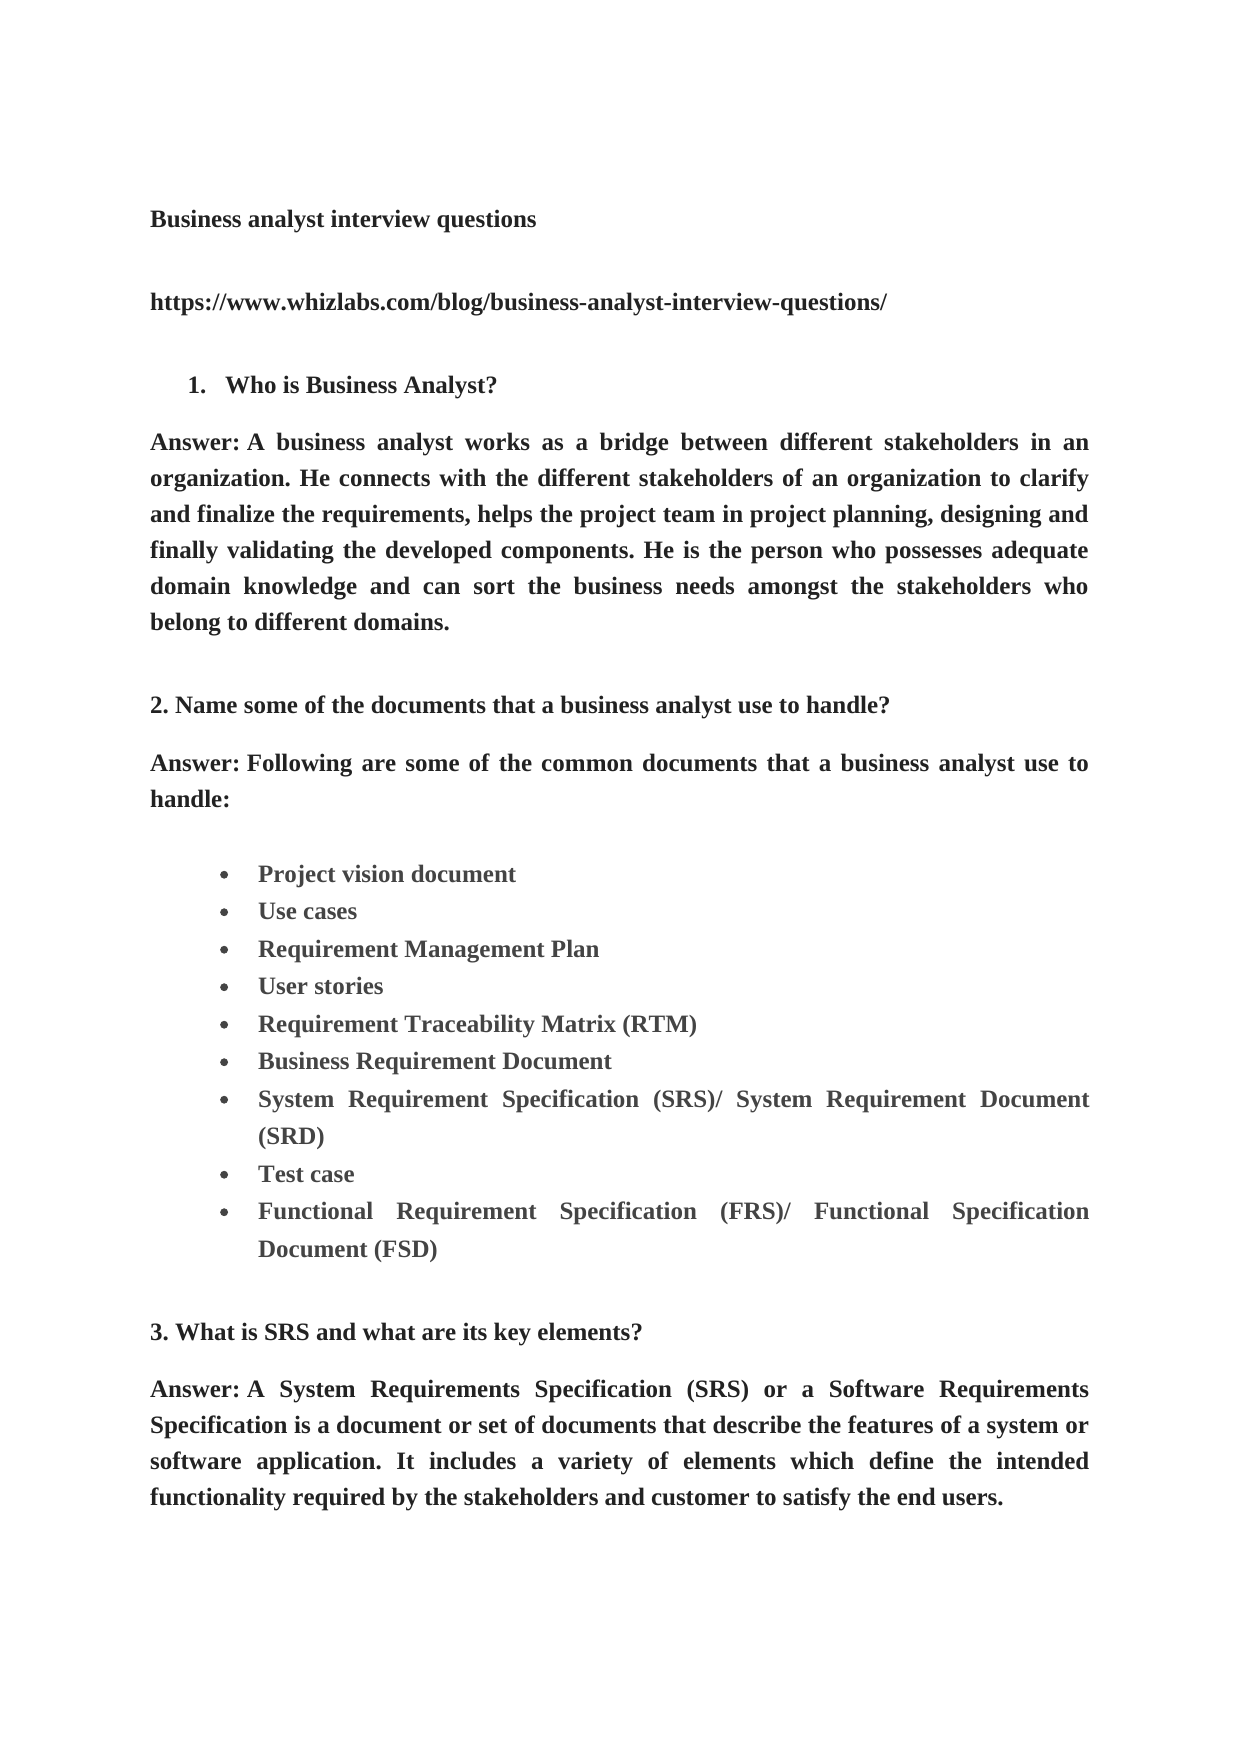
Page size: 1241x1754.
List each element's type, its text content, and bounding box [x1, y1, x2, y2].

list Business Requirement Document [220, 1037, 1090, 1075]
list System Requirement Specification (SRS)/ System Requirement Document (SRD) [220, 1075, 1090, 1150]
list Requirement Traceability Matrix (RTM) [220, 1000, 1090, 1037]
text Answer: Following are some of the common documents that a business analyst use to handle: [150, 741, 1090, 812]
subtitle 3. What is SRS and what are its key elements? [150, 1300, 1090, 1345]
list User stories [220, 962, 1090, 1000]
text Answer: A business analyst works as a bridge between different stakeholders in an organization. He connects with the different stakeholders of an organization to clarify and finalize the requirements, helps the project team in project planning, designing and finally validating the developed components. He is the person who possesses adequate domain knowledge and can sort the business needs amongst the stakeholders who belong to different domains. [150, 420, 1090, 636]
list Project vision document [220, 850, 1090, 887]
subtitle 2. Name some of the documents that a business analyst use to handle? [150, 673, 1090, 719]
list Functional Requirement Specification (FRS)/ Functional Specification Document (FSD) [220, 1187, 1090, 1262]
subtitle Who is Business Analyst? [187, 353, 1090, 398]
text Answer: A System Requirements Specification (SRS) or a Software Requirements Specification is a document or set of documents that describe the features of a system or software application. It includes a variety of elements which define the intended functionality required by the stakeholders and customer to satisfy the end users. [150, 1367, 1090, 1511]
subtitle https://www.whizlabs.com/blog/business-analyst-interview-questions/ [150, 270, 1090, 316]
list Use cases [220, 887, 1090, 925]
list Requirement Management Plan [220, 925, 1090, 962]
list Test case [220, 1150, 1090, 1187]
subtitle Business analyst interview questions [150, 187, 1090, 233]
